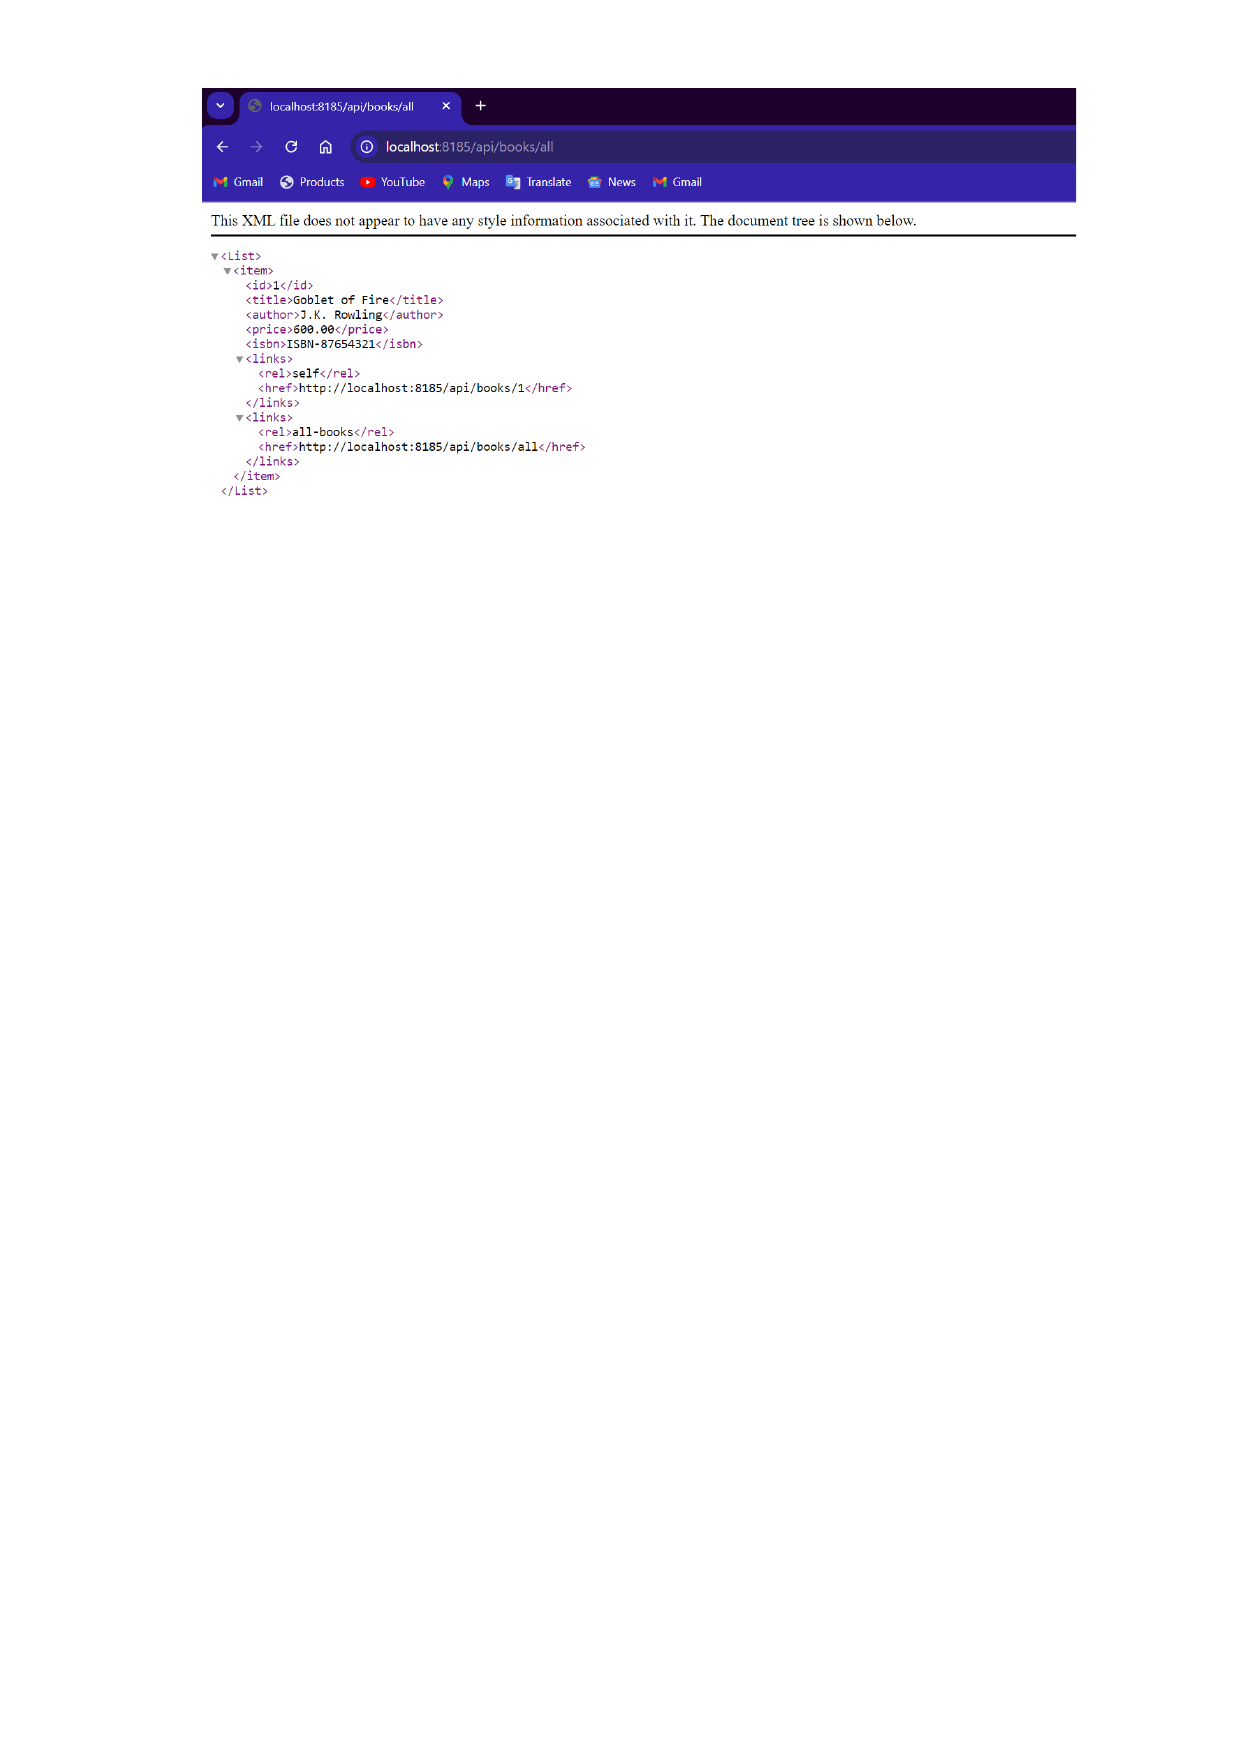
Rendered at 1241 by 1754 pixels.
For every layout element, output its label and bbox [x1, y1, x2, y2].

picture [201, 88, 1076, 591]
